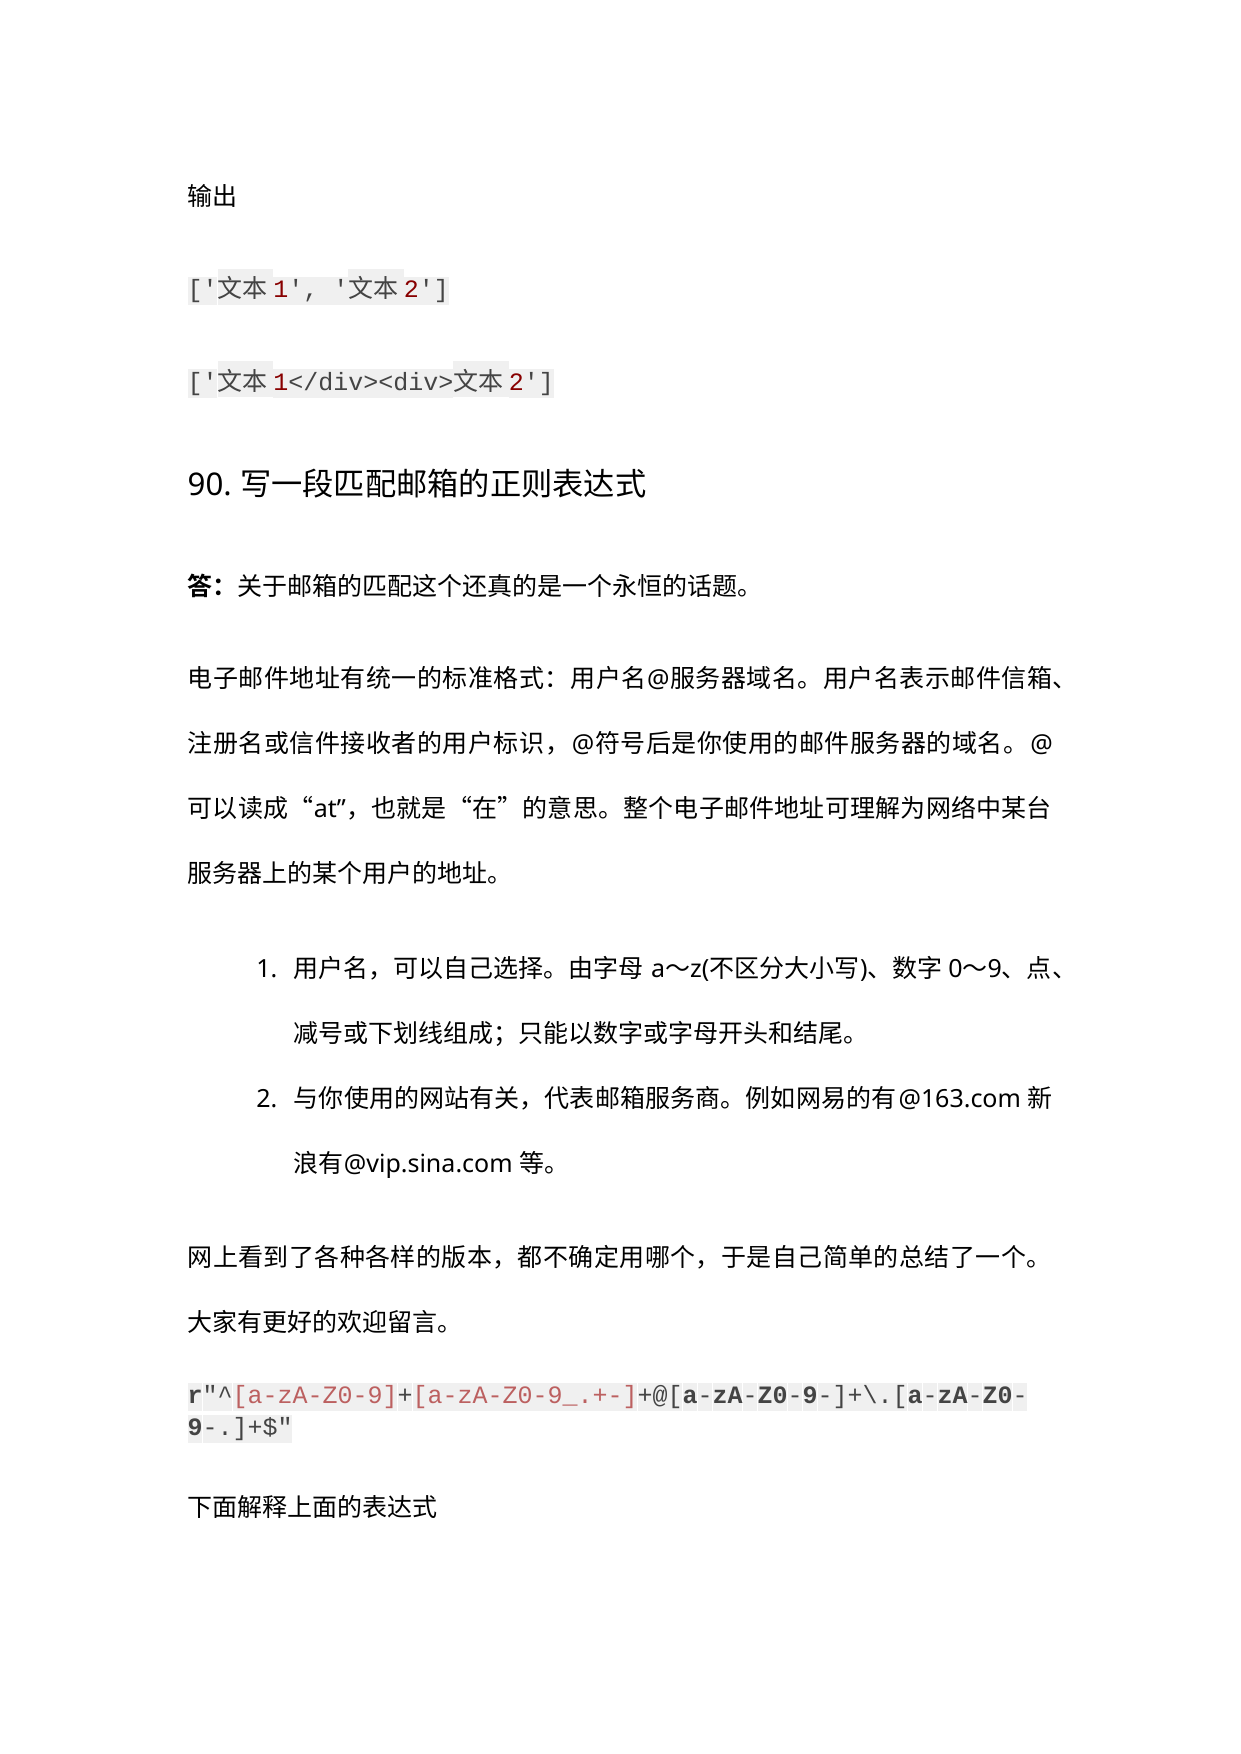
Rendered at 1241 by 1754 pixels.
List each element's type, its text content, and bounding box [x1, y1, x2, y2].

text 90. 写一段匹配邮箱的正则表达式 [187, 449, 1053, 514]
text r"^[a-zA-Z0-9]+[a-zA-Z0-9_.+-]+@[a-zA-Z0-9-]+\.[a-zA-Z0-9-.]+$" [187, 1380, 1053, 1445]
text 输出 [187, 162, 1053, 227]
text 下面解释上面的表达式 [187, 1473, 1053, 1538]
text ['文本 1', '文本 2'] [187, 254, 1053, 319]
text 电子邮件地址有统一的标准格式：用户名@服务器域名。用户名表示邮件信箱、注册名或信件接收者的用户标识，@符号后是你使用的邮件服务器的域名。@可以读成“at”，也就是“在”的意思。整个电子邮件地址可理解为网络中某台服务器上的某个用户的地址。 [187, 644, 1053, 904]
text 网上看到了各种各样的版本，都不确定用哪个，于是自己简单的总结了一个。大家有更好的欢迎留言。 [187, 1223, 1053, 1353]
text ['文本 1</div><div>文本 2'] [187, 347, 1053, 412]
list 与你使用的网站有关，代表邮箱服务商。例如网易的有@163.com 新浪有@vip.sina.com 等。 [256, 1064, 1053, 1194]
list 用户名，可以自己选择。由字母 a～z(不区分大小写)、数字 0～9、点、减号或下划线组成；只能以数字或字母开头和结尾。 [256, 934, 1053, 1064]
text 答：关于邮箱的匹配这个还真的是一个永恒的话题。 [187, 552, 1053, 617]
